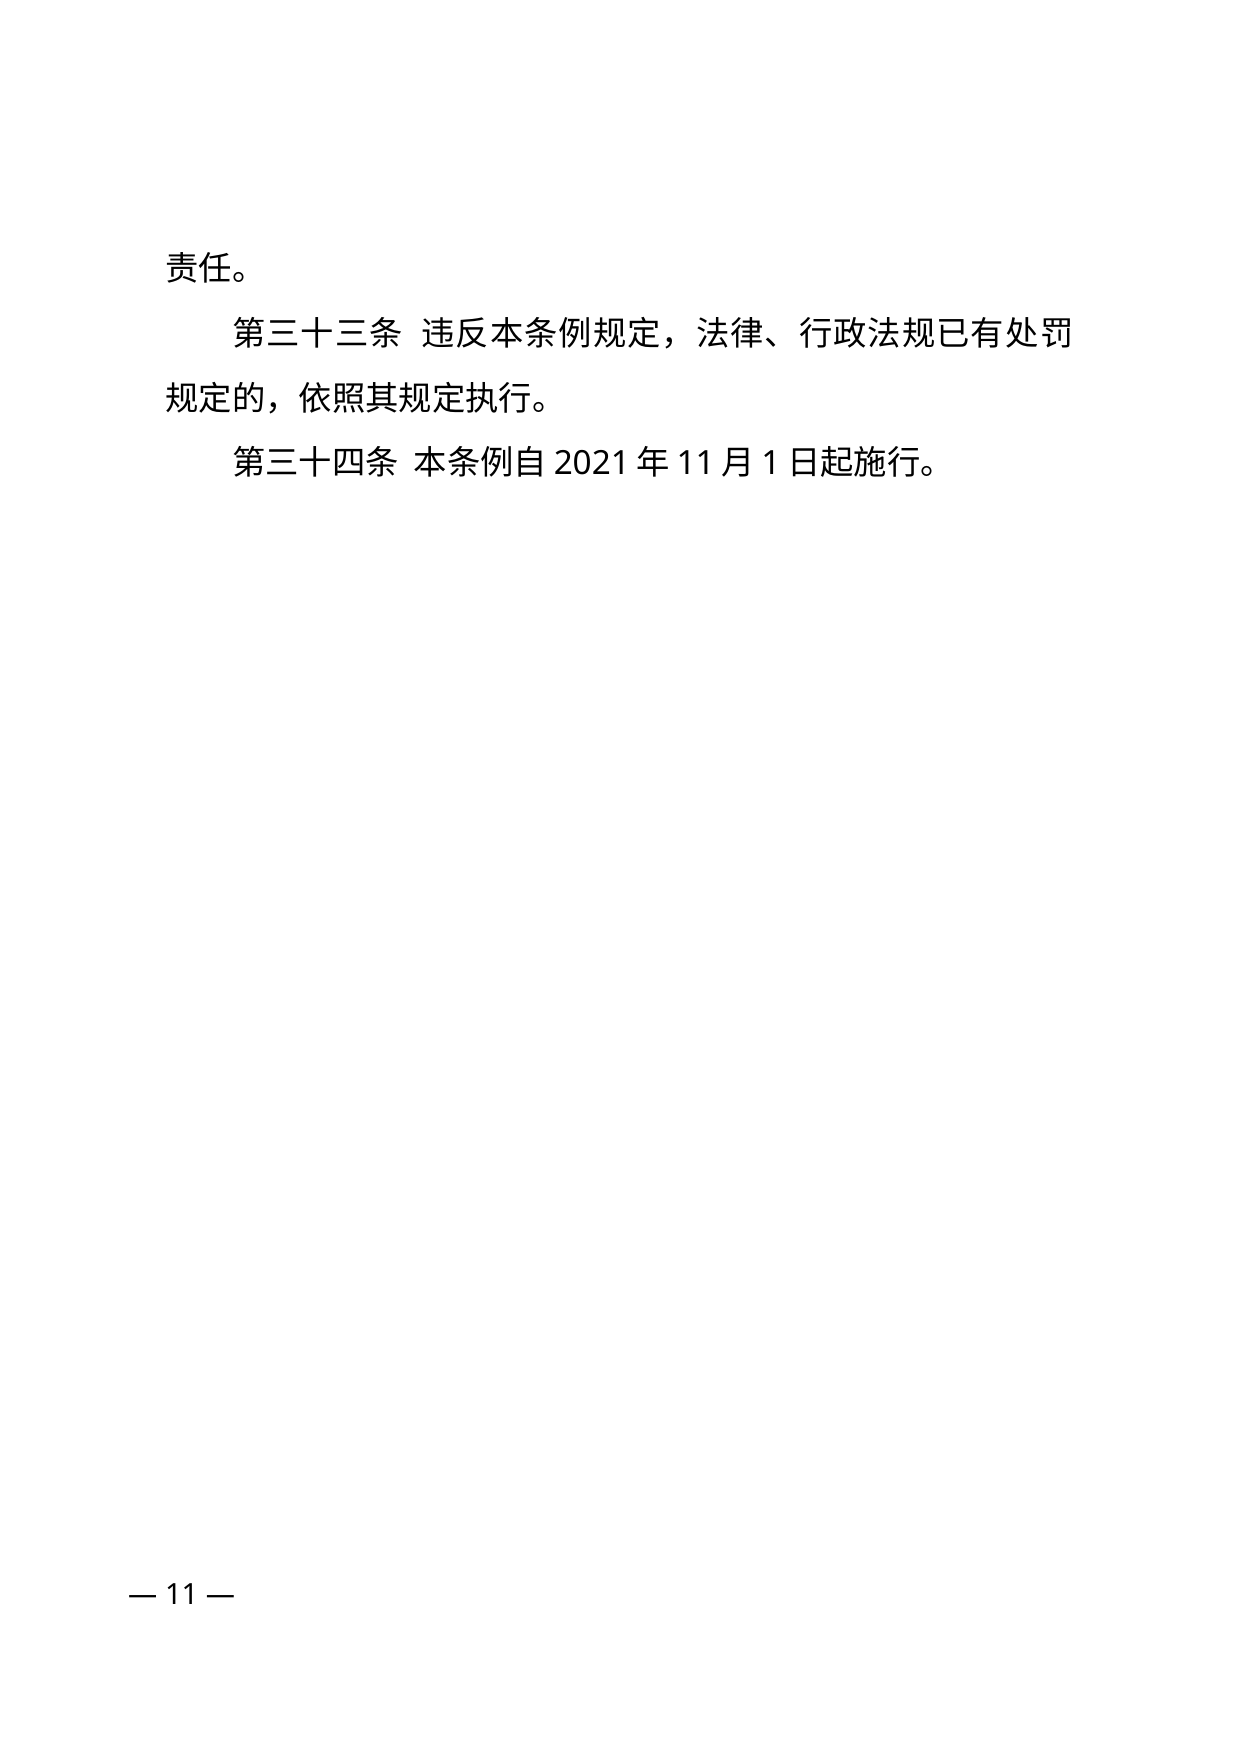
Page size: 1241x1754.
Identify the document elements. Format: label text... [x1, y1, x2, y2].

text 第三十三条 违反本条例规定，法律、行政法规已有处罚规定的，依照其规定执行。 [165, 298, 1075, 428]
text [165, 233, 1075, 298]
text 第三十四条 本条例自2021年11月1日起施行。 [165, 428, 1075, 493]
